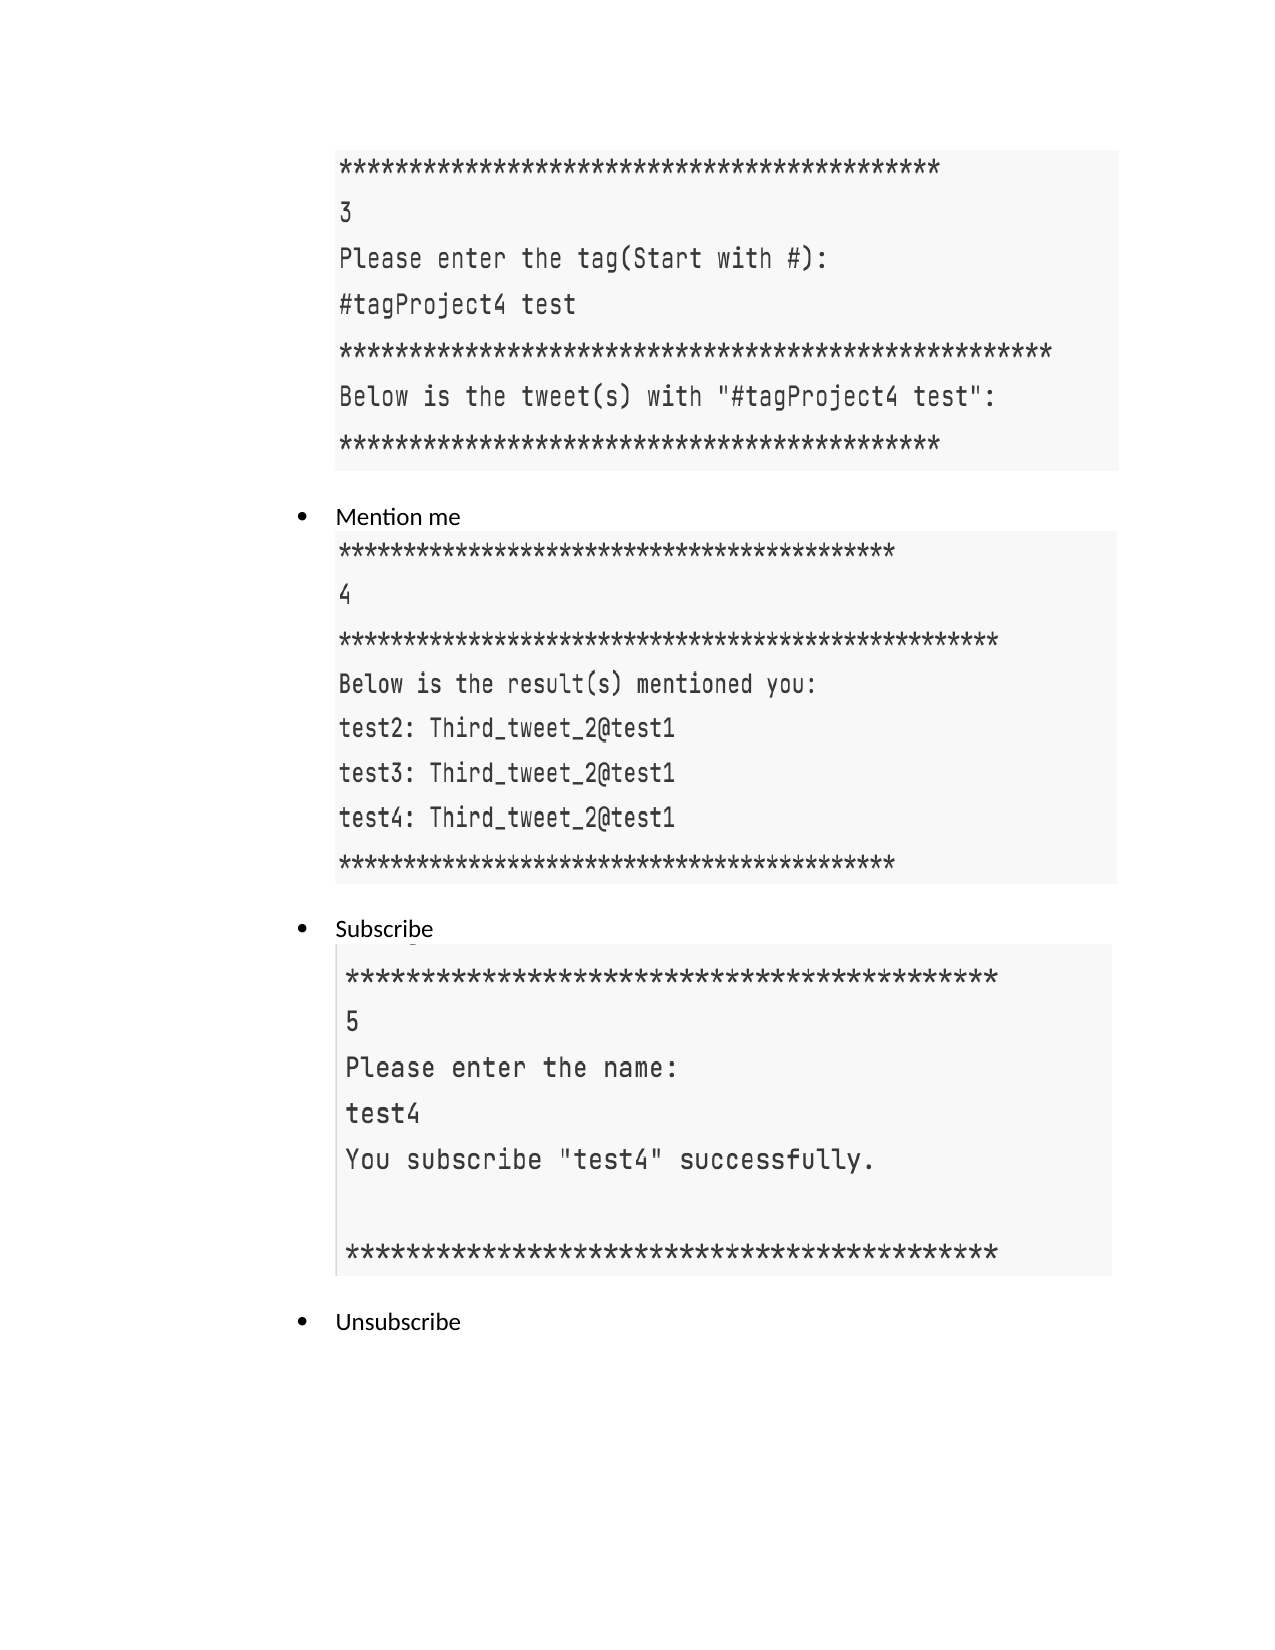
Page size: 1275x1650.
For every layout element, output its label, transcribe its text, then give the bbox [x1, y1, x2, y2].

picture [335, 944, 1112, 1276]
list Mention me [298, 501, 1125, 532]
picture [335, 150, 1119, 471]
list Subscribe [298, 914, 1125, 944]
picture [335, 531, 1117, 884]
list Unsubscribe [298, 1306, 1125, 1336]
